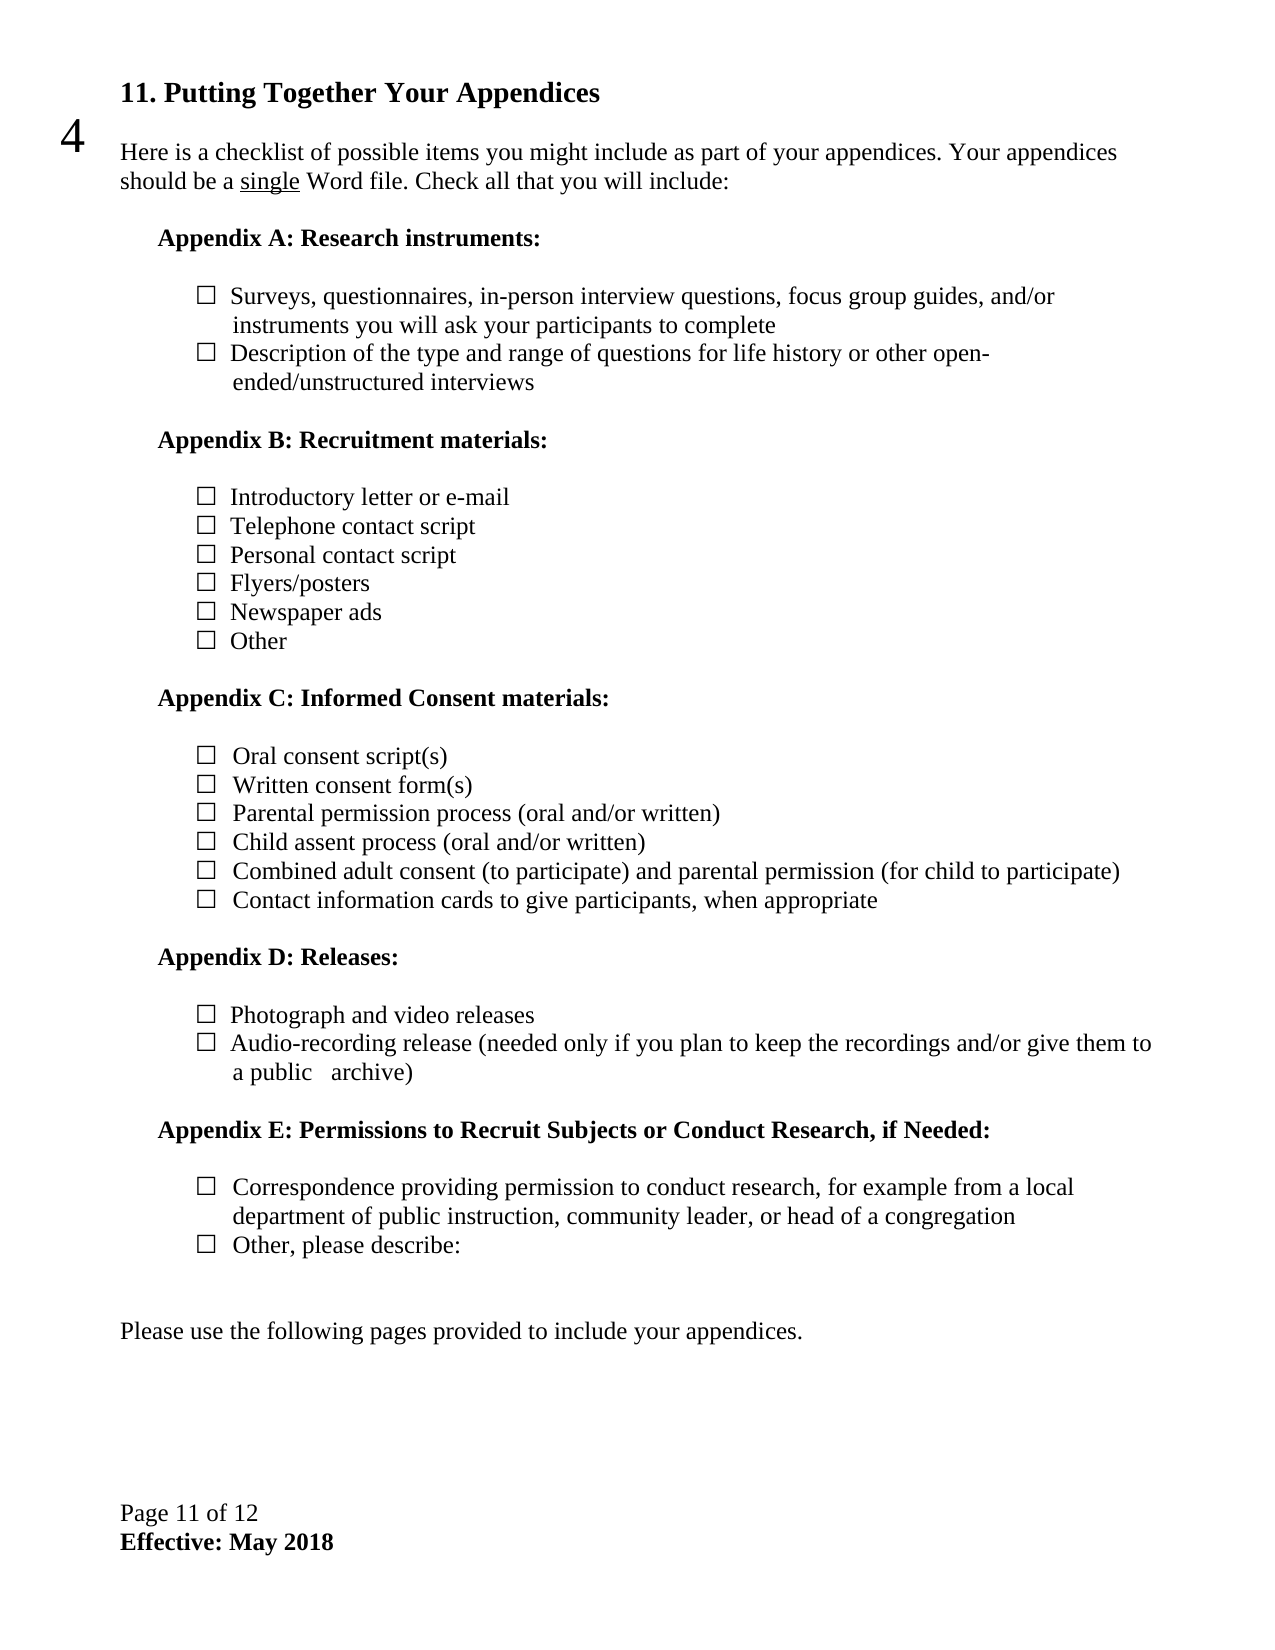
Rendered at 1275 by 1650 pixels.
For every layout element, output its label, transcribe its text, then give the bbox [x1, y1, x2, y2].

text ☐ Contact information cards to give participants, when appropriate [120, 885, 1155, 913]
text Appendix B: Recruitment materials: [120, 425, 1155, 453]
text ☐ Parental permission process (oral and/or written) [120, 798, 1155, 827]
text ☐ Personal contact script [195, 540, 1155, 568]
text ☐ Combined adult consent (to participate) and parental permission (for child to participate) [120, 856, 1155, 885]
text ☐ Oral consent script(s) [120, 741, 1155, 770]
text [120, 75, 1155, 108]
text ☐ Photograph and video releases [120, 1000, 1155, 1028]
text ☐ Introductory letter or e-mail [195, 482, 1155, 511]
text ☐ Written consent form(s) [120, 770, 1155, 798]
text ☐ Description of the type and range of questions for life history or other open- ended/unstructured interviews [195, 338, 1155, 396]
text Appendix C: Informed Consent materials: [120, 683, 1155, 712]
text ☐ Other, please describe: [195, 1230, 1155, 1258]
text ☐ Surveys, questionnaires, in-person interview questions, focus group guides, and/or instruments you will ask your participants to complete [195, 281, 1155, 338]
text ☐ Telephone contact script [195, 511, 1155, 540]
text ☐ Newspaper ads [195, 597, 1155, 626]
text Please use the following pages provided to include your appendices. [120, 1316, 1155, 1345]
text Appendix A: Research instruments: [120, 223, 1155, 252]
text ☐ Audio-recording release (needed only if you plan to keep the recordings and/or give them to a public archive) [176, 1028, 1155, 1086]
text ☐ Child assent process (oral and/or written) [120, 827, 1155, 856]
text Appendix D: Releases: [120, 942, 1155, 971]
text Here is a checklist of possible items you might include as part of your appendices. Your appendices should be a single Word file. Check all that you will include: [120, 137, 1155, 195]
text Appendix E: Permissions to Recruit Subjects or Conduct Research, if Needed: [120, 1115, 1155, 1143]
text ☐ Flyers/posters [195, 568, 1155, 597]
text ☐ Other [195, 626, 1155, 655]
text ☐ Correspondence providing permission to conduct research, for example from a local department of public instruction, community leader, or head of a congregation [176, 1172, 1155, 1230]
